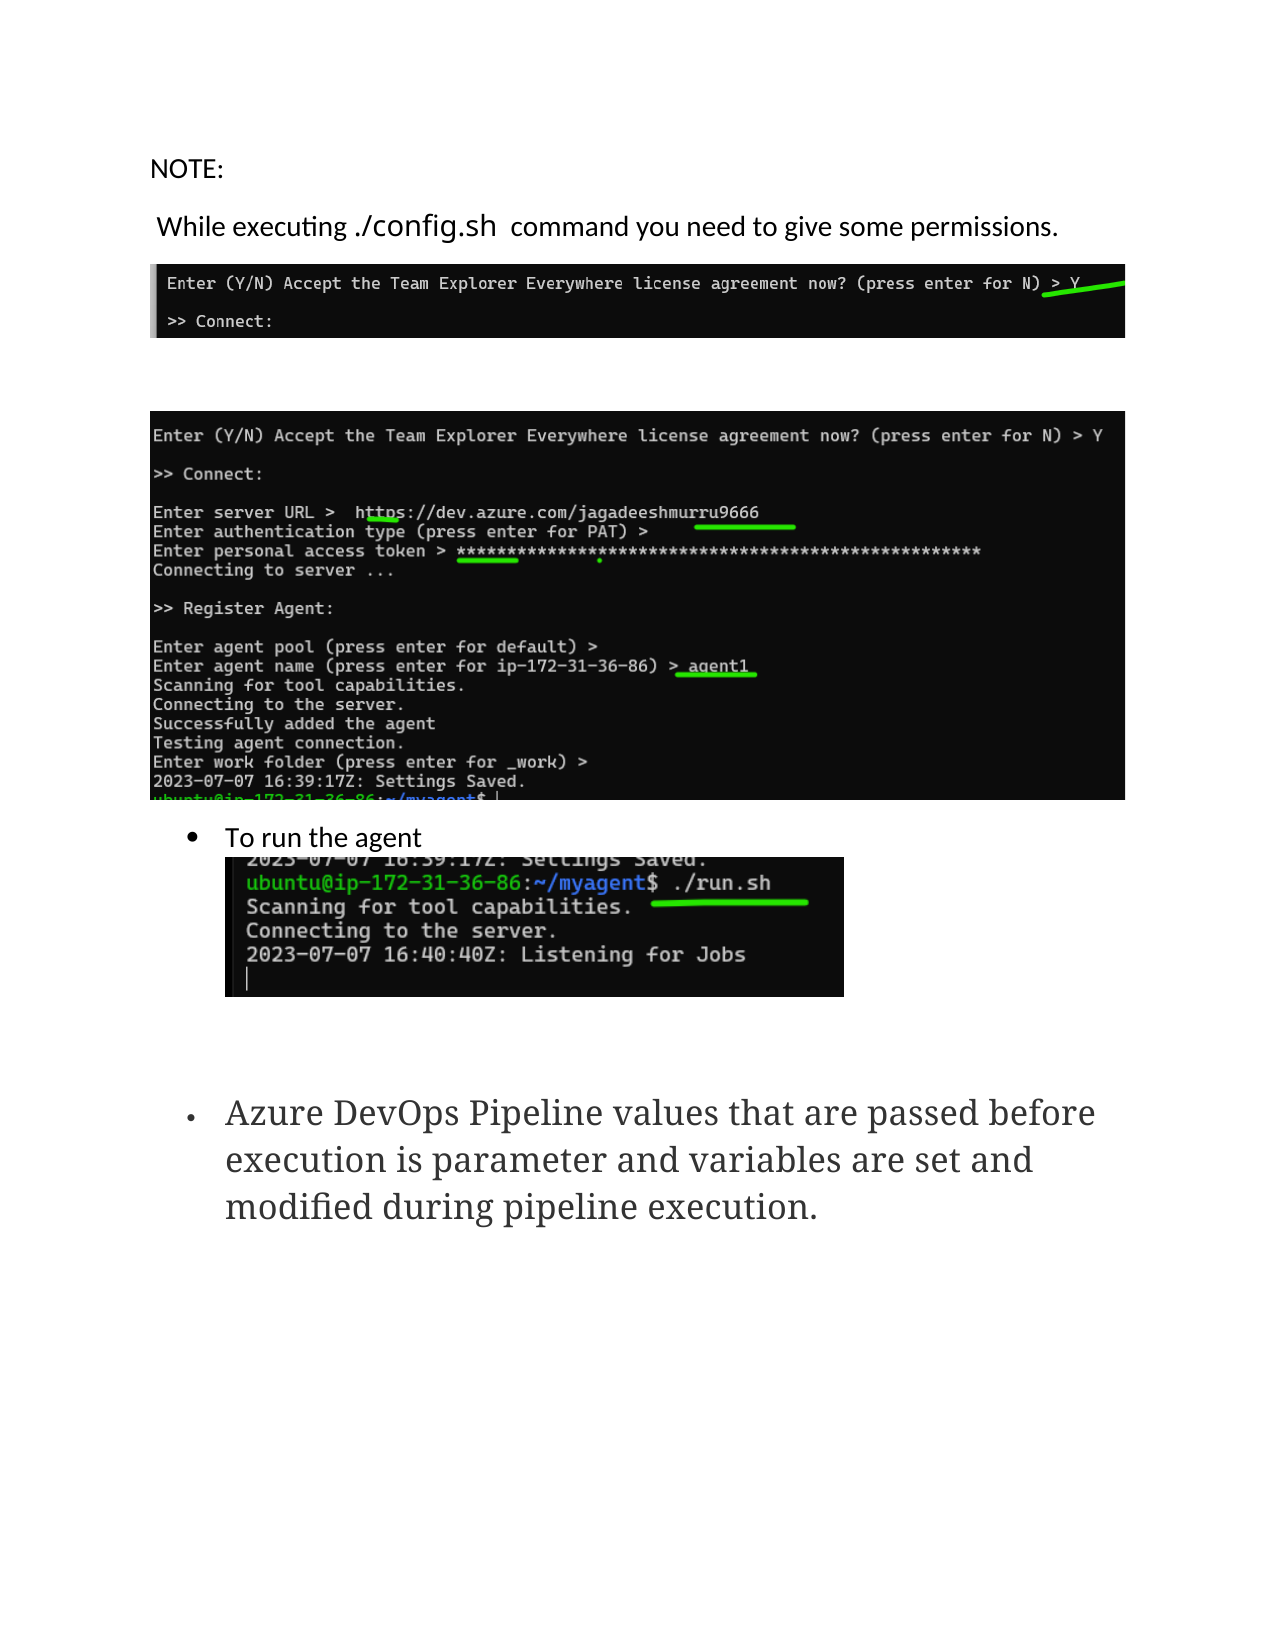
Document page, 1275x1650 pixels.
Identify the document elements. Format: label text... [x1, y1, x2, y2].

text While executing ./config.sh command you need to give some permissions. [150, 205, 1125, 245]
picture [225, 857, 844, 997]
text NOTE: [150, 150, 1125, 186]
picture [150, 411, 1125, 800]
picture [150, 264, 1125, 338]
list To run the agent [187, 819, 1125, 854]
list Azure DevOps Pipeline values that are passed before execution is parameter and variables are set and modified during pipeline execution. [187, 1089, 1125, 1230]
